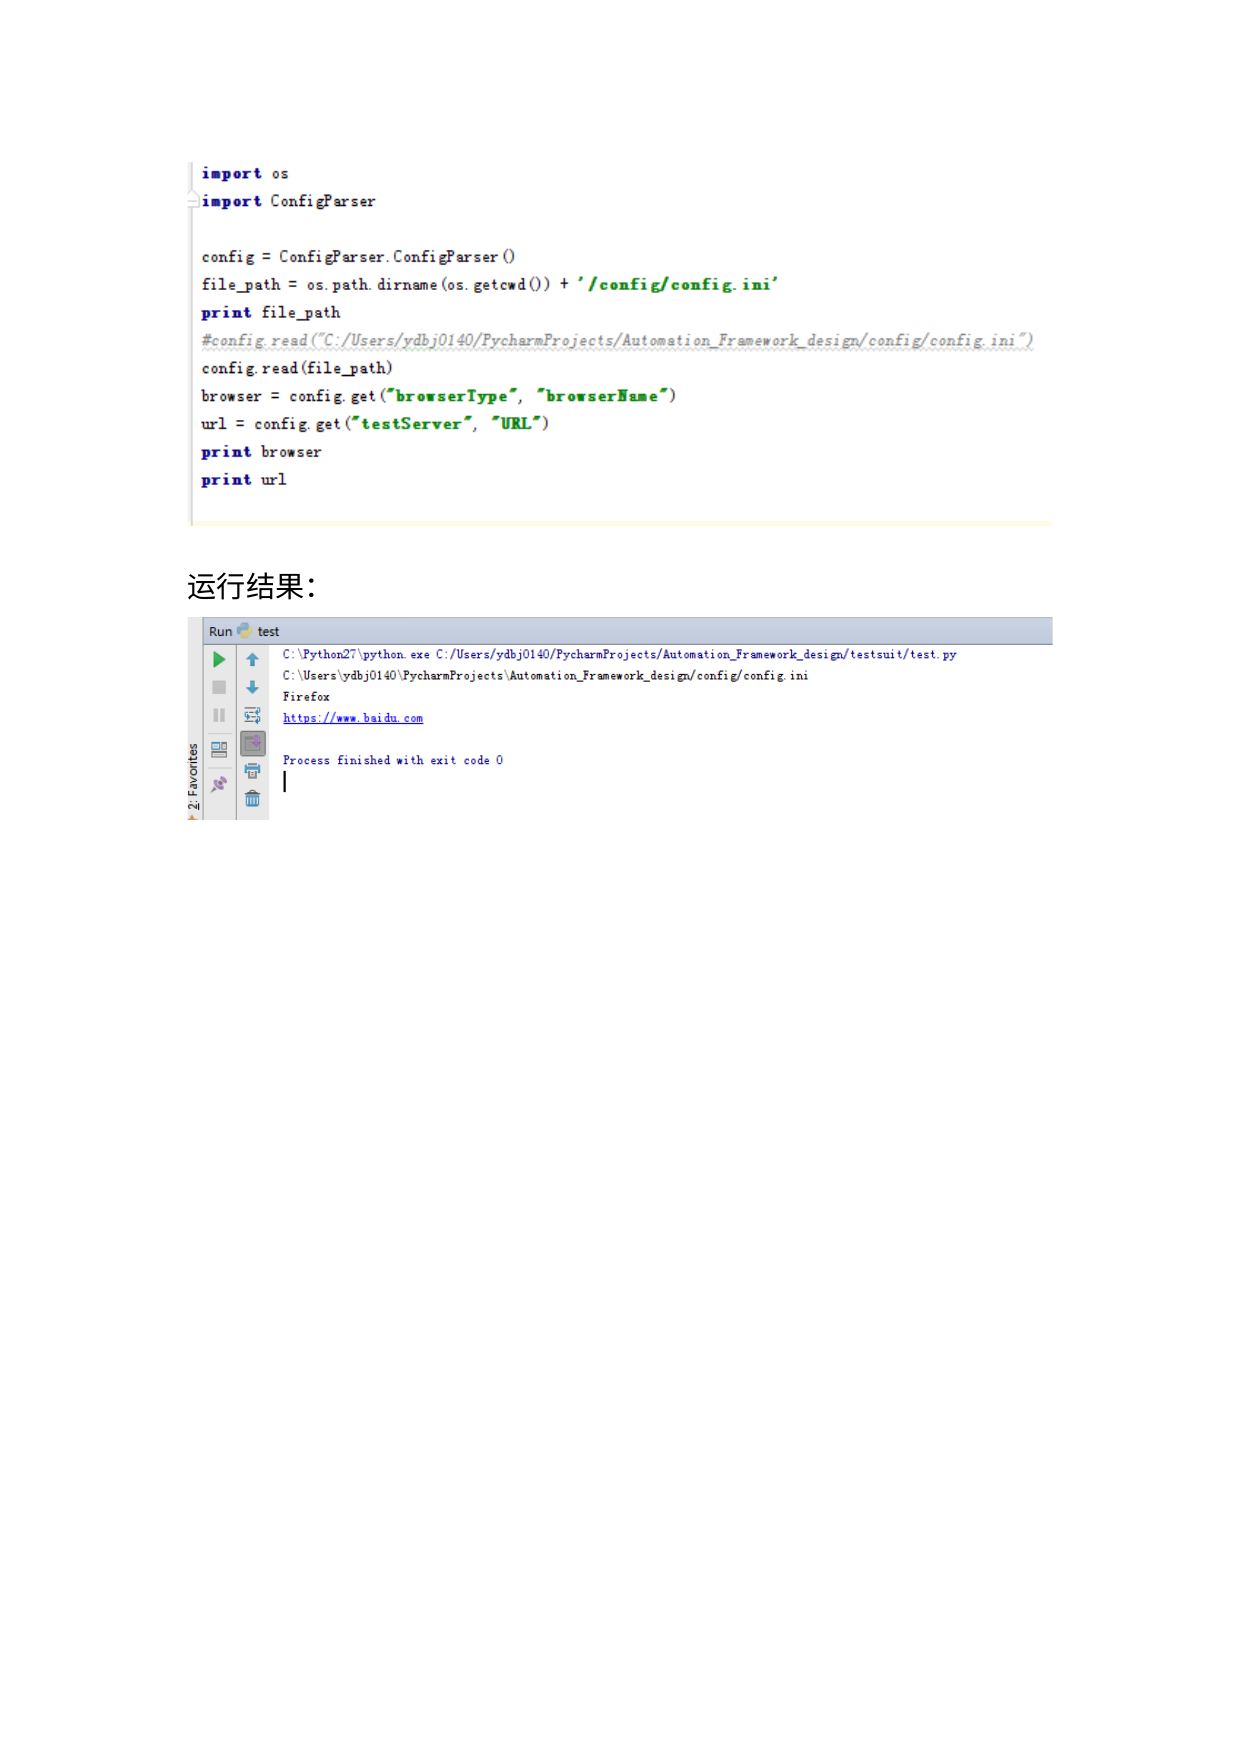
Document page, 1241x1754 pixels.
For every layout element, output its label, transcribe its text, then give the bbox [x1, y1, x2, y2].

picture [187, 617, 1053, 820]
text 运行结果： [187, 552, 1053, 617]
picture [187, 162, 1053, 526]
